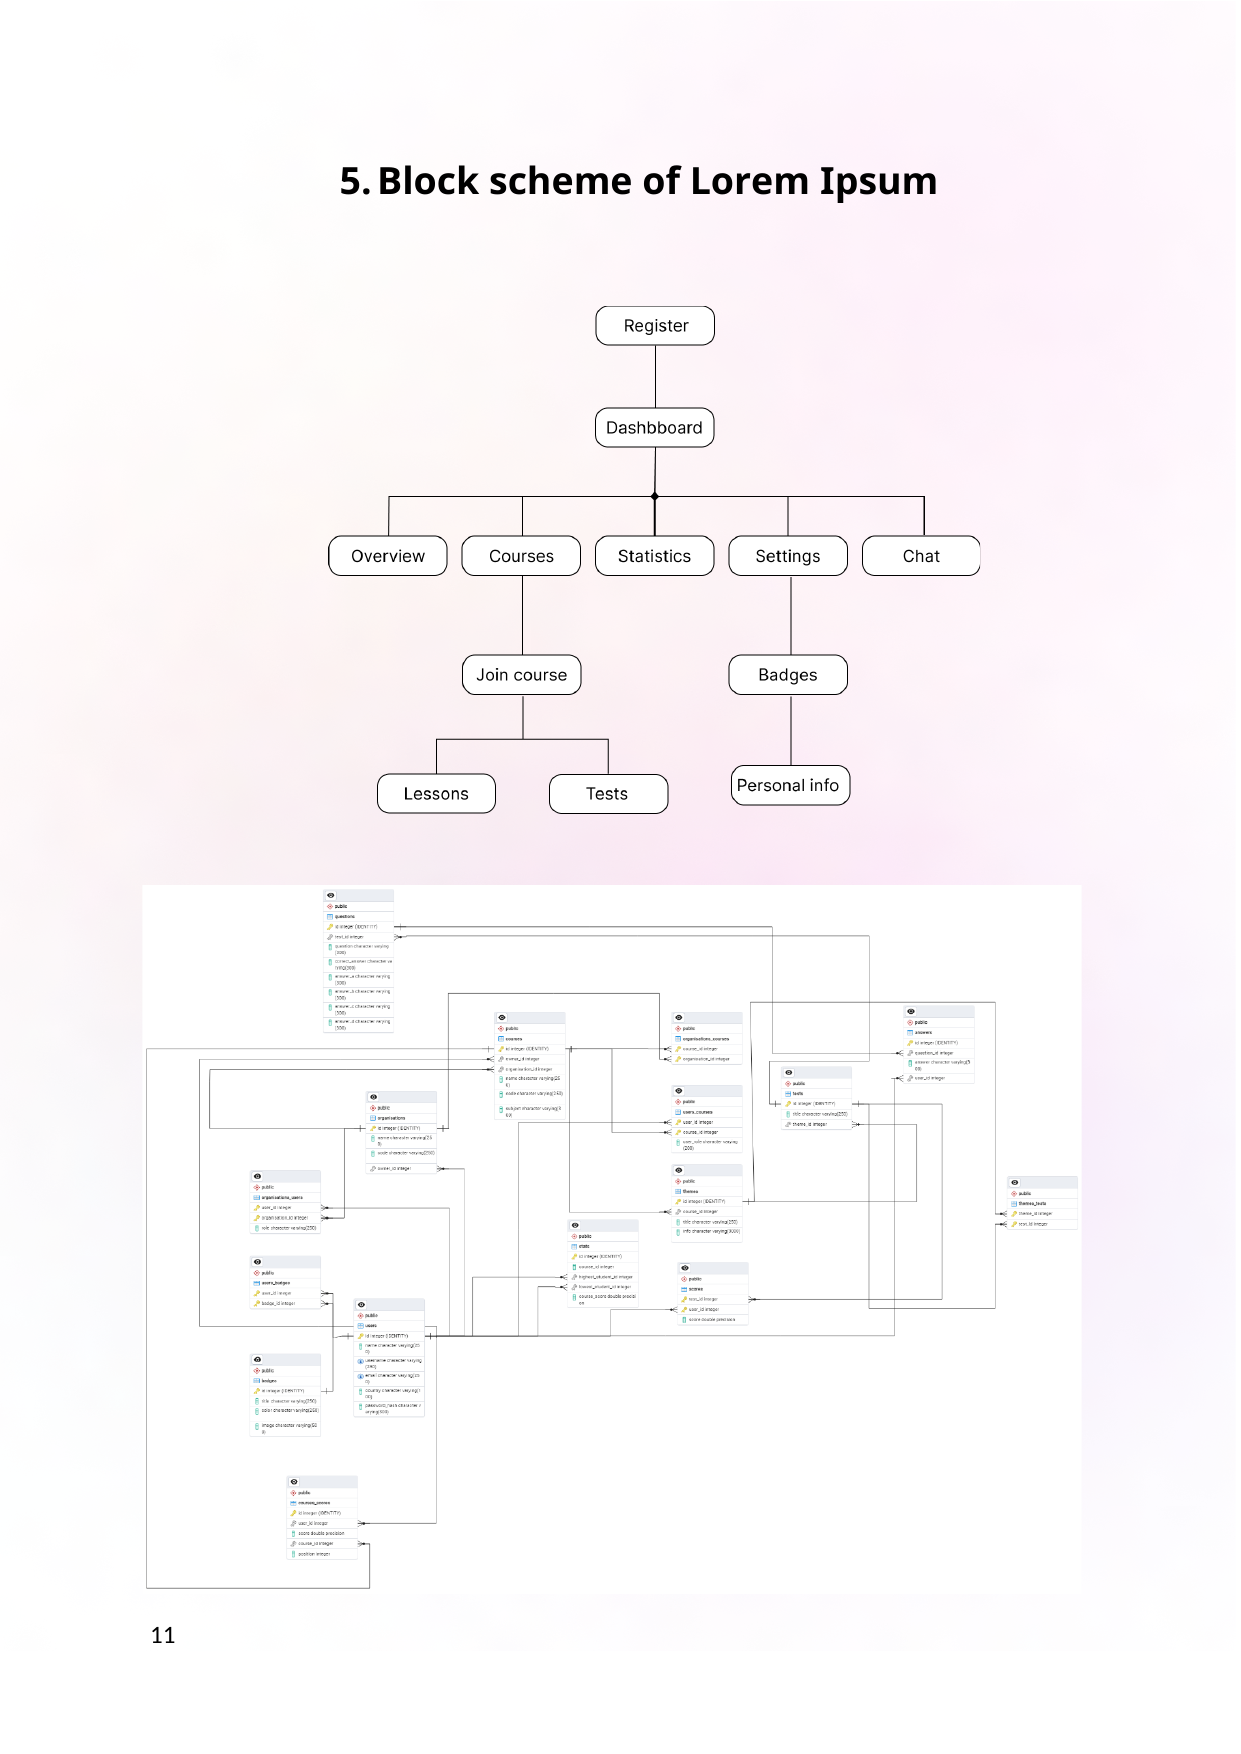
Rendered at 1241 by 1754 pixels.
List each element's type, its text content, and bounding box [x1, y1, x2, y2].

picture [0, 1, 1236, 1651]
subtitle Block scheme of Lorem Ipsum [187, 154, 1090, 205]
